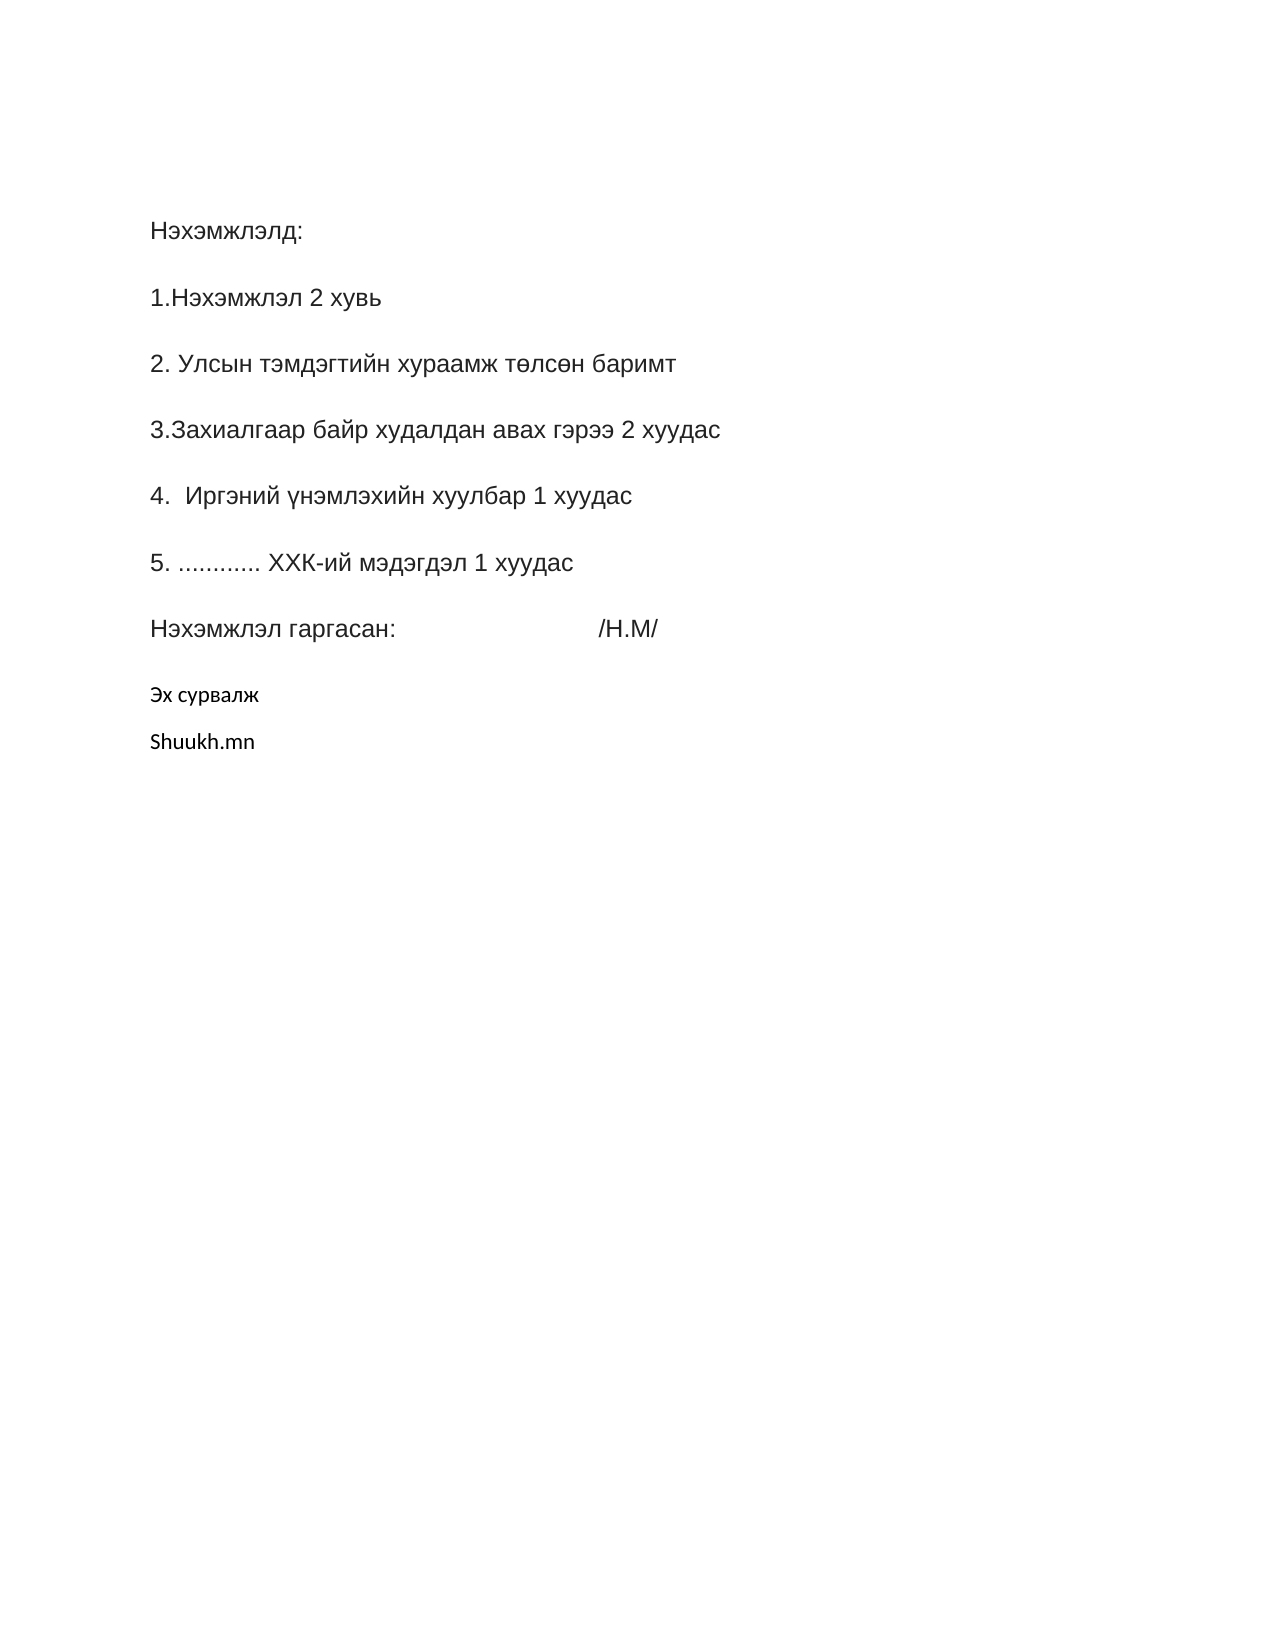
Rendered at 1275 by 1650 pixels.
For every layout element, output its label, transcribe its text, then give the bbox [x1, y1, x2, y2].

text 2. Улсын тэмдэгтийн хураамж төлсөн баримт [150, 349, 1125, 377]
text Нэхэмжлэл гаргасан: /Н.М/ [150, 614, 1125, 642]
text 5. ............ ХХК-ий мэдэгдэл 1 хуудас [150, 547, 1125, 576]
text Эх сурвалж [150, 680, 1125, 708]
text 3.Захиалгаар байр худалдан авах гэрээ 2 хуудас [150, 415, 1125, 444]
text 4. Иргэний үнэмлэхийн хуулбар 1 хуудас [150, 481, 1125, 510]
text 1.Нэхэмжлэл 2 хувь [150, 282, 1125, 311]
text Нэхэмжлэлд: [150, 216, 1125, 245]
text Shuukh.mn [150, 727, 1125, 755]
